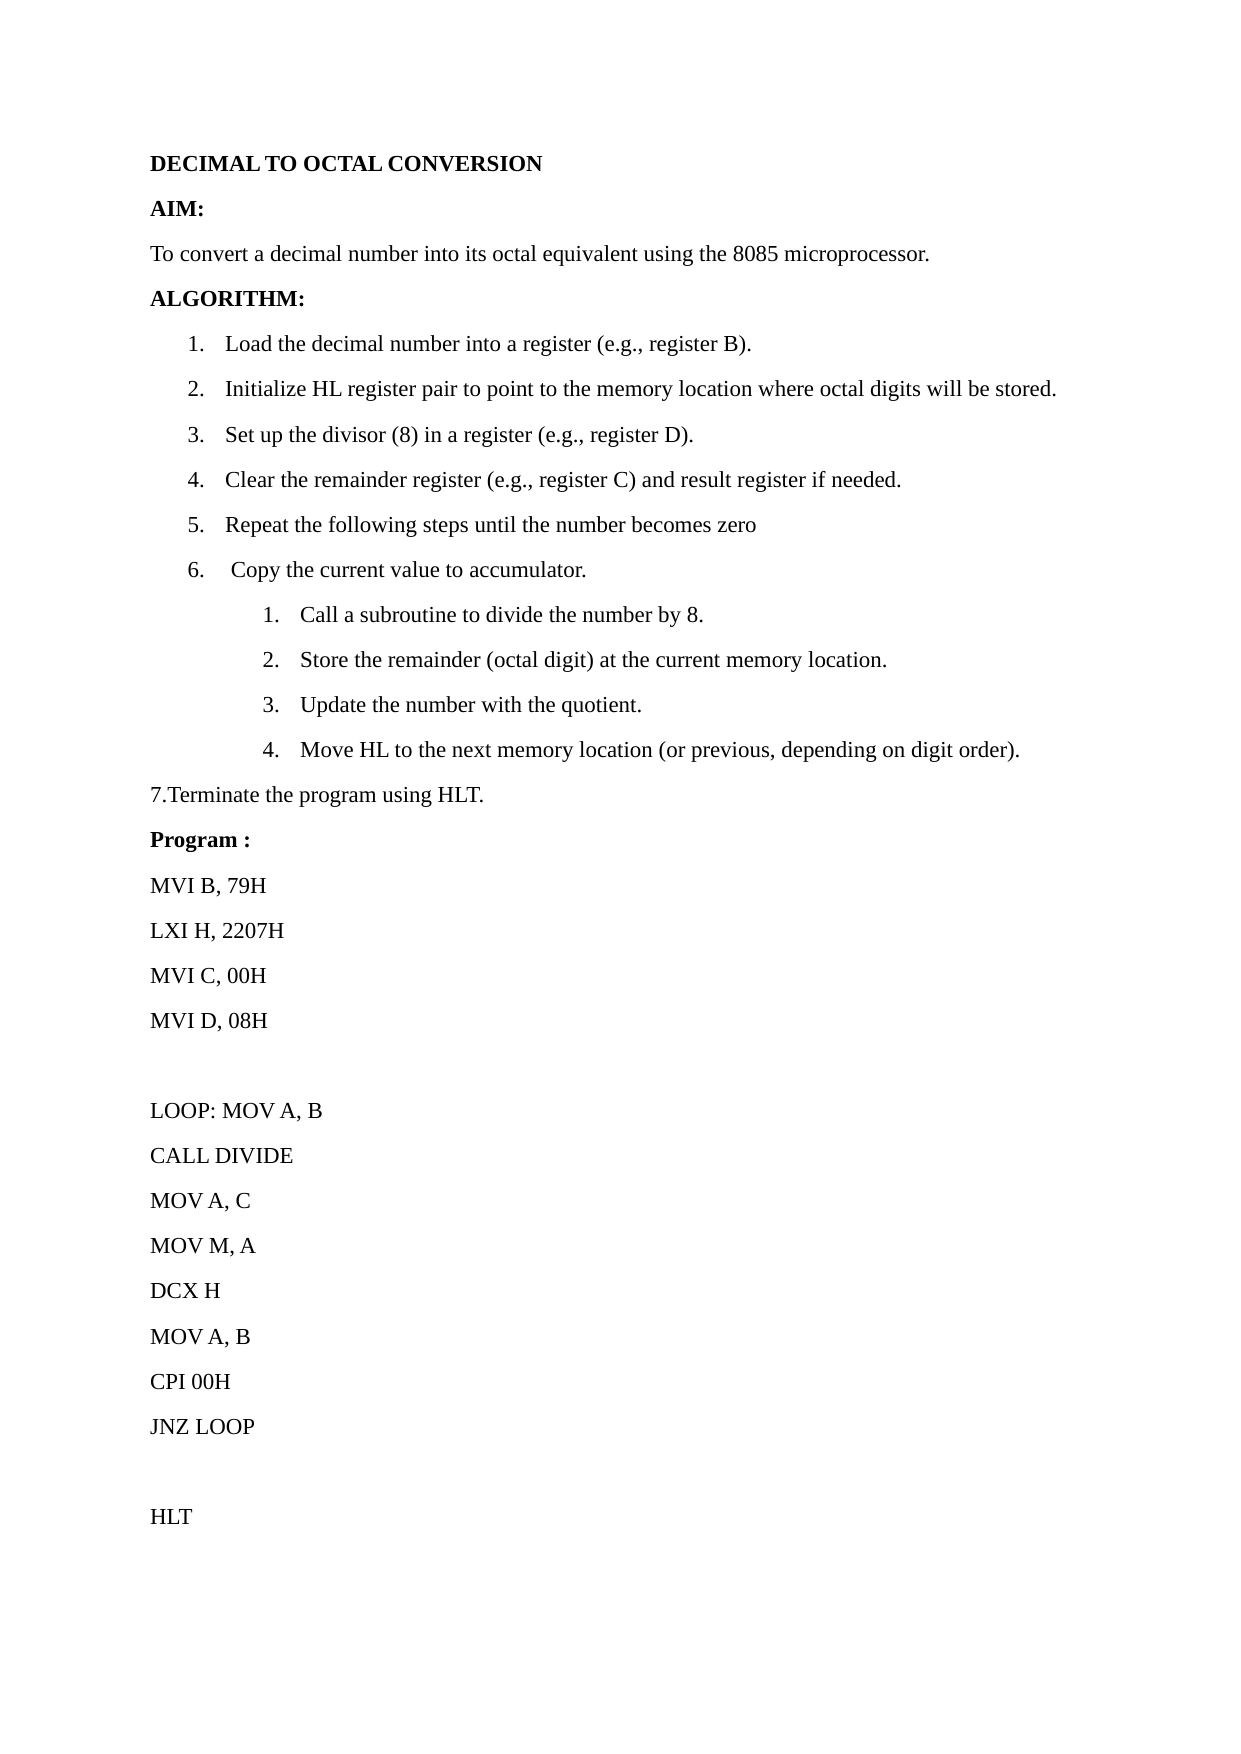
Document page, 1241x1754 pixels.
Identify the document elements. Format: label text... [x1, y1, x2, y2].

list Set up the divisor (8) in a register (e.g., register D). [187, 421, 1090, 447]
text CPI 00H [150, 1368, 1090, 1394]
text DCX H [150, 1278, 1090, 1304]
list Repeat the following steps until the number becomes zero [187, 511, 1090, 537]
list Copy the current value to accumulator. [187, 556, 1090, 582]
text CALL DIVIDE [150, 1142, 1090, 1169]
text JNZ LOOP [150, 1413, 1090, 1439]
text MVI B, 79H [150, 872, 1090, 898]
text LXI H, 2207H [150, 917, 1090, 943]
list Load the decimal number into a register (e.g., register B). [187, 330, 1090, 357]
text AIM: [150, 195, 1090, 221]
text MOV A, B [150, 1323, 1090, 1349]
text HLT [150, 1503, 1090, 1529]
list Update the number with the quotient. [262, 691, 1090, 718]
text MVI C, 00H [150, 962, 1090, 988]
list Store the remainder (octal digit) at the current memory location. [262, 646, 1090, 672]
text 7.Terminate the program using HLT. [150, 781, 1090, 808]
text To convert a decimal number into its octal equivalent using the 8085 microprocessor. [150, 240, 1090, 267]
text LOOP: MOV A, B [150, 1097, 1090, 1123]
text MVI D, 08H [150, 1007, 1090, 1033]
text MOV A, C [150, 1187, 1090, 1214]
list Clear the remainder register (e.g., register C) and result register if needed. [187, 466, 1090, 492]
text DECIMAL TO OCTAL CONVERSION [150, 150, 1090, 176]
text MOV M, A [150, 1232, 1090, 1259]
text ALGORITHM: [150, 285, 1090, 312]
list Call a subroutine to divide the number by 8. [262, 601, 1090, 627]
list Move HL to the next memory location (or previous, depending on digit order). [262, 736, 1090, 763]
text Program : [150, 827, 1090, 853]
list Initialize HL register pair to point to the memory location where octal digits will be stored. [187, 376, 1090, 402]
